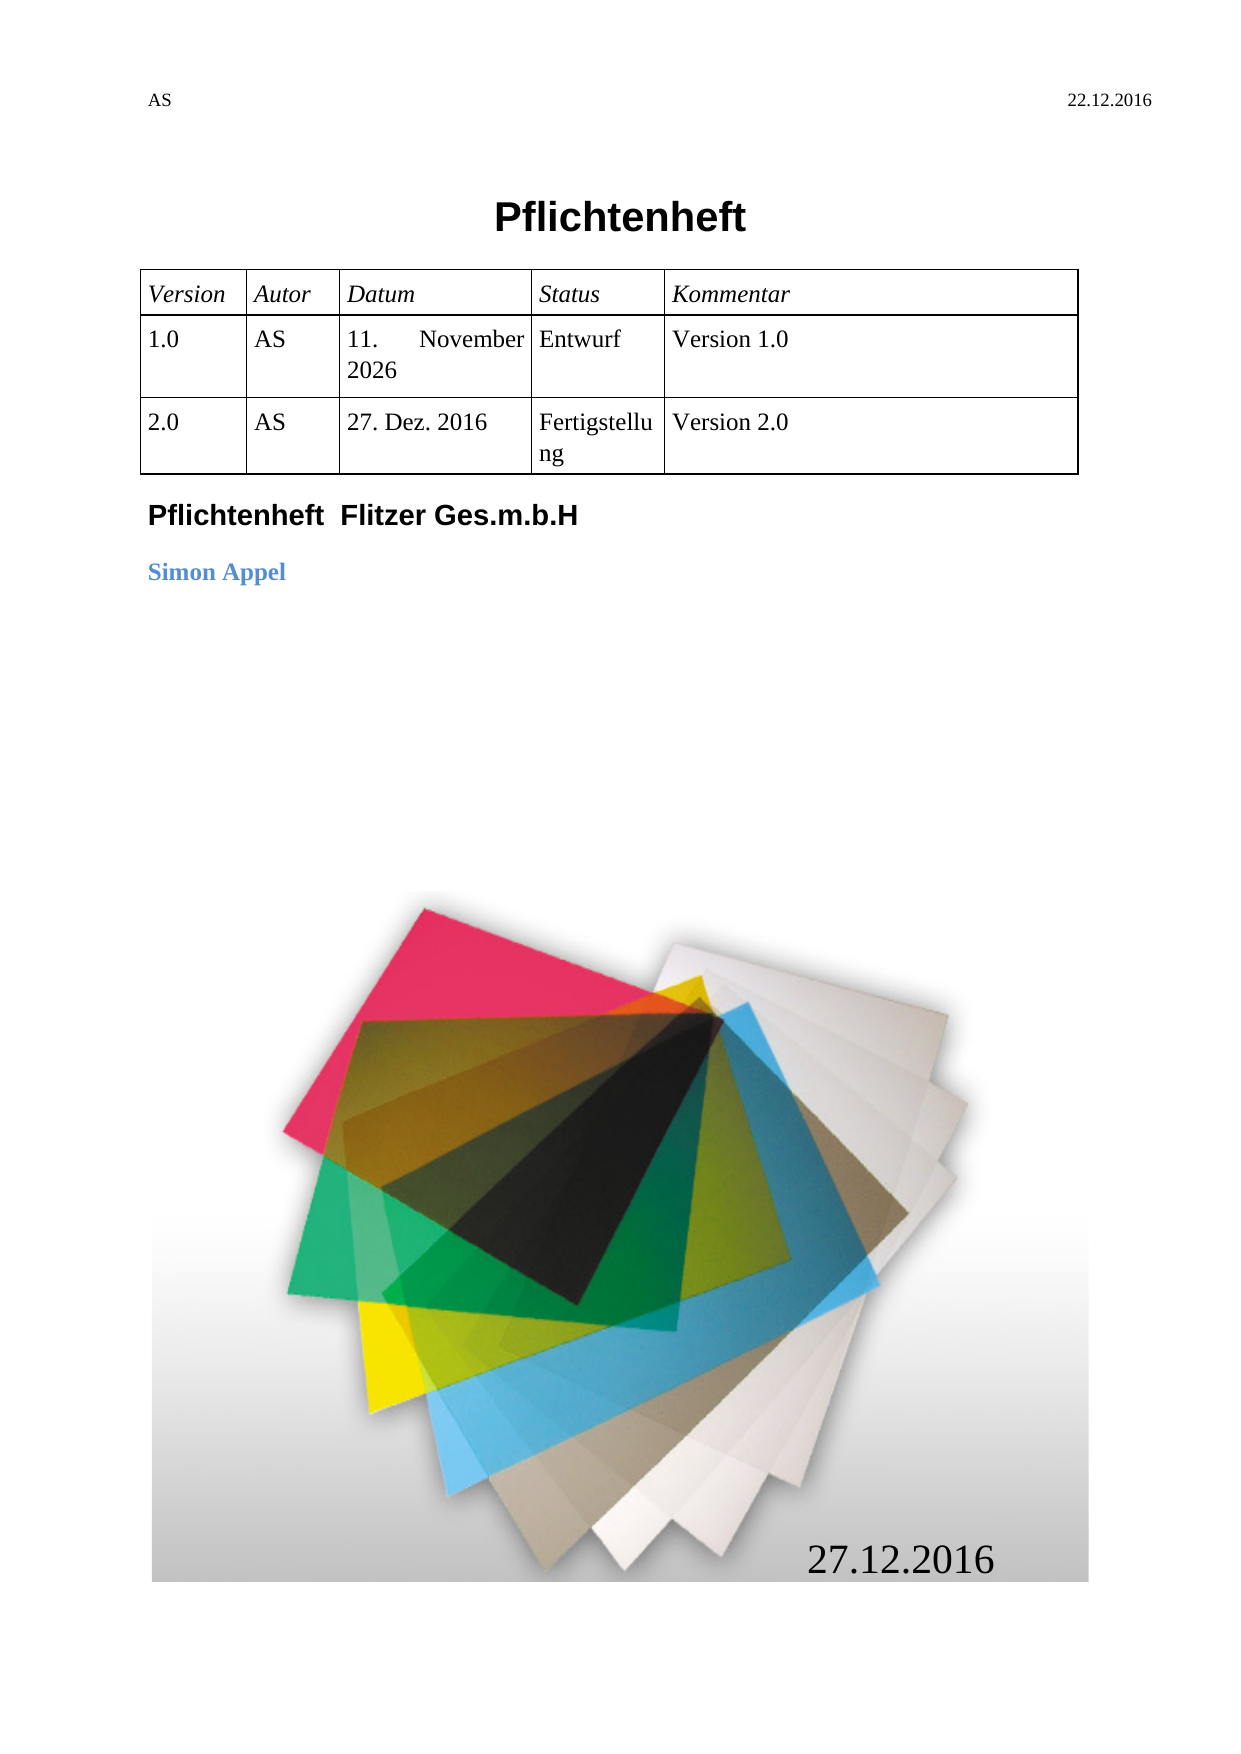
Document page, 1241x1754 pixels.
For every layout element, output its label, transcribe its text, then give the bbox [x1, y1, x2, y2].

table_cell 1.0 [141, 316, 246, 397]
title Pflichtenheft [148, 185, 1092, 243]
table_cell [340, 316, 531, 397]
table_header Datum [340, 270, 531, 314]
picture [151, 891, 1089, 1582]
table_cell AS [247, 398, 339, 473]
table_cell Version 1.0 [665, 316, 1077, 397]
text Simon Appel [148, 554, 1092, 585]
table_cell AS [247, 316, 339, 397]
table_cell Version 2.0 [665, 398, 1077, 473]
table_header Version [141, 270, 246, 314]
table_cell Entwurf [532, 316, 664, 397]
subtitle Pflichtenheft Flitzer Ges.m.b.H [148, 498, 1092, 531]
table_cell 2.0 [141, 398, 246, 473]
table_header Kommentar [665, 270, 1077, 314]
table_header Status [532, 270, 664, 314]
table_cell 27. Dez. 2016 [340, 398, 531, 473]
table_header Autor [247, 270, 339, 314]
table_cell Fertigstellung [532, 398, 664, 473]
